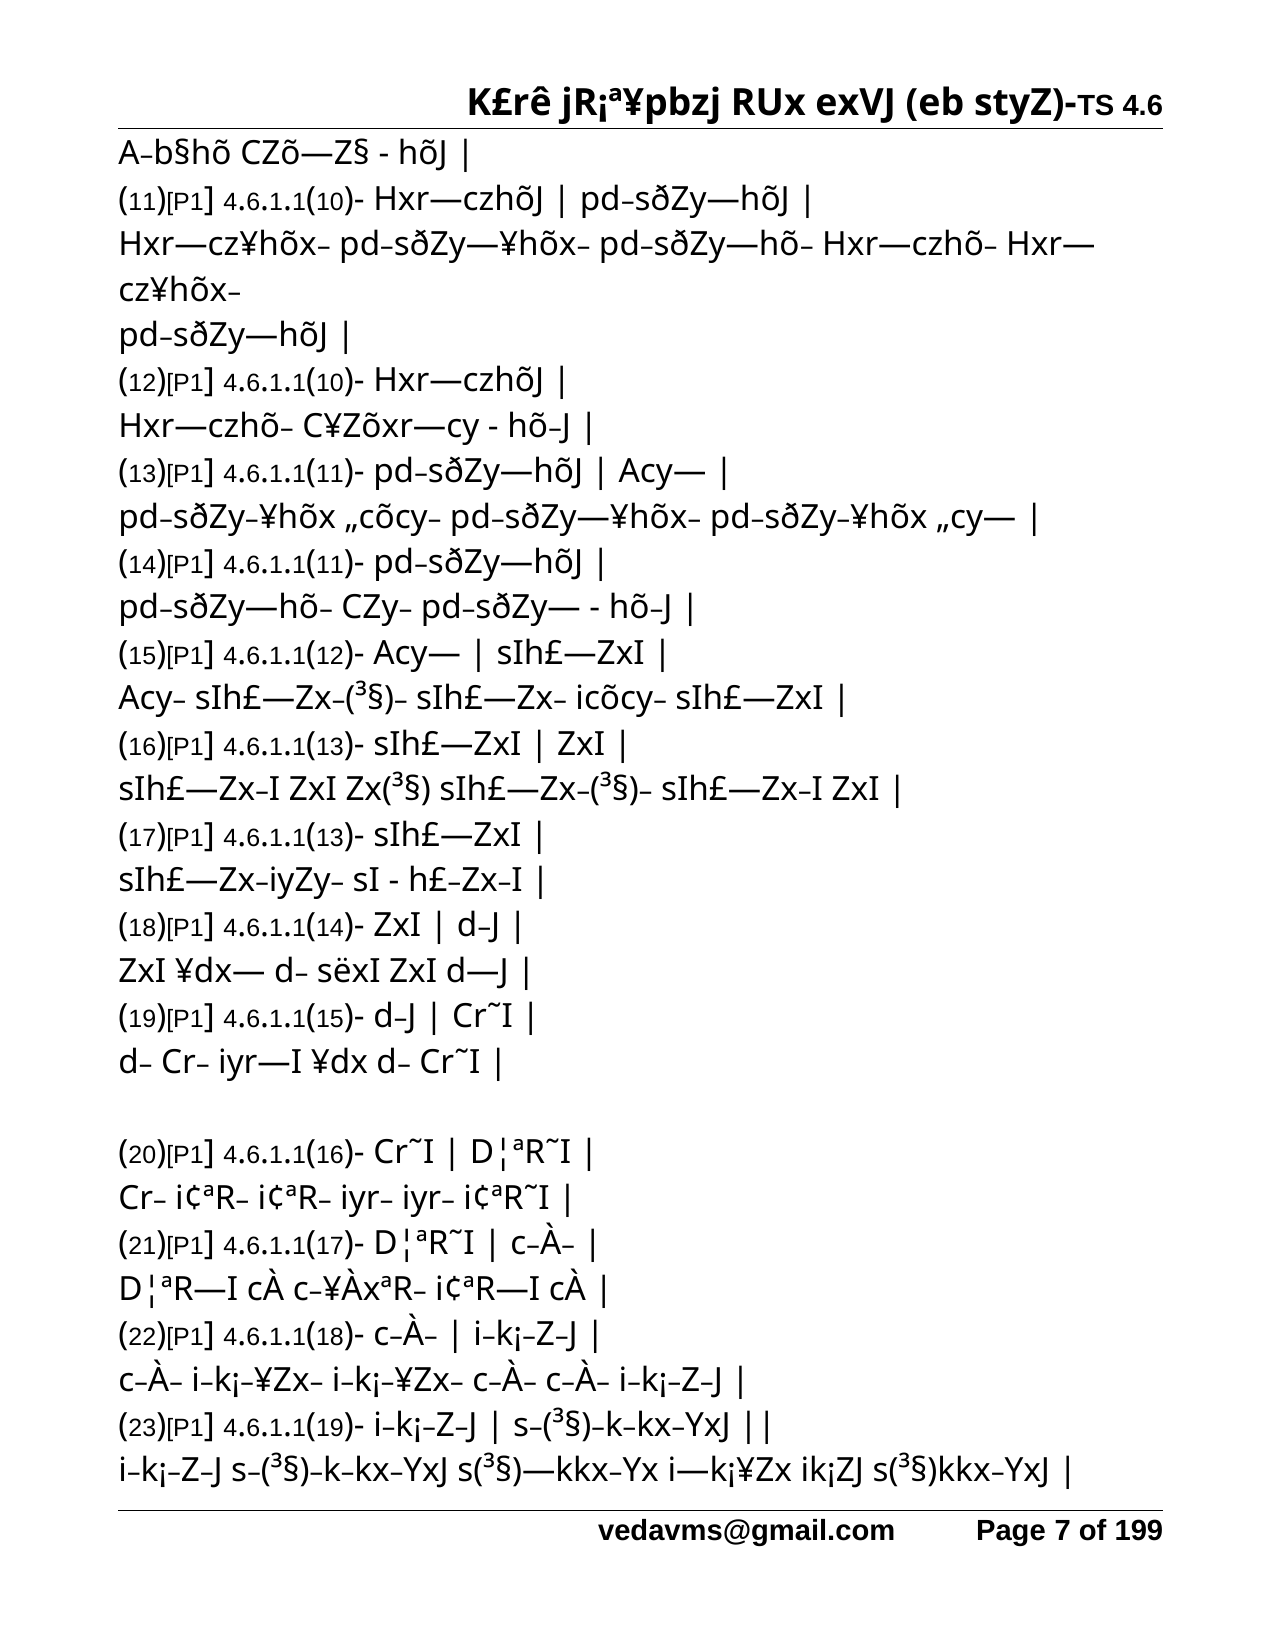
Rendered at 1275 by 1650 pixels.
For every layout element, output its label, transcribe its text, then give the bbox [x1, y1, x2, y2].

text (19)[P1] 4.6.1.1(15)- d–J | Cr˜I | [118, 992, 1163, 1037]
text d– Cr– iyr—I ¥dx d– Cr˜I | [118, 1037, 1163, 1083]
text pd–sðZy—hõJ | [118, 311, 1163, 356]
text Cr– i¢ªR– i¢ªR– iyr– iyr– i¢ªR˜I | [118, 1174, 1163, 1219]
text (22)[P1] 4.6.1.1(18)- c–À– | i–k¡–Z–J | [118, 1310, 1163, 1355]
text (20)[P1] 4.6.1.1(16)- Cr˜I | D¦ªR˜I | [118, 1128, 1163, 1174]
text D¦ªR—I cÀ c–¥ÀxªR– i¢ªR—I cÀ | [118, 1264, 1163, 1310]
text (23)[P1] 4.6.1.1(19)- i–k¡–Z–J | s–(³§)–k–kx–YxJ || [118, 1401, 1163, 1446]
text pd–sðZy–¥hõx „cõcy– pd–sðZy—¥hõx– pd–sðZy–¥hõx „cy— | [118, 492, 1163, 538]
text (12)[P1] 4.6.1.1(10)- Hxr—czhõJ | [118, 356, 1163, 402]
text Hxr—czhõ– C¥Zõxr—cy - hõ–J | [118, 402, 1163, 447]
text (15)[P1] 4.6.1.1(12)- Acy— | sIh£—ZxI | [118, 629, 1163, 674]
text c–À– i–k¡–¥Zx– i–k¡–¥Zx– c–À– c–À– i–k¡–Z–J | [118, 1355, 1163, 1401]
text i–k¡–Z–J s–(³§)–k–kx–YxJ s(³§)—kkx–Yx i—k¡¥Zx ik¡ZJ s(³§)kkx–YxJ | [118, 1446, 1163, 1492]
text (14)[P1] 4.6.1.1(11)- pd–sðZy—hõJ | [118, 538, 1163, 583]
text pd–sðZy—hõ– CZy– pd–sðZy— - hõ–J | [118, 583, 1163, 629]
text (11)[P1] 4.6.1.1(10)- Hxr—czhõJ | pd–sðZy—hõJ | [118, 174, 1163, 220]
text Hxr—cz¥hõx– pd–sðZy—¥hõx– pd–sðZy—hõ– Hxr—czhõ– Hxr—cz¥hõx– [118, 220, 1163, 311]
text ZxI ¥dx— d– sëxI ZxI d—J | [118, 947, 1163, 992]
text (21)[P1] 4.6.1.1(17)- D¦ªR˜I | c–À– | [118, 1219, 1163, 1264]
text A–b§hõ CZõ—Z§ - hõJ | [118, 129, 1163, 174]
text Acy– sIh£—Zx–(³§)– sIh£—Zx– icõcy– sIh£—ZxI | [118, 674, 1163, 719]
text sIh£—Zx–I ZxI Zx(³§) sIh£—Zx–(³§)– sIh£—Zx–I ZxI | [118, 765, 1163, 810]
text sIh£—Zx–iyZy– sI - h£–Zx–I | [118, 856, 1163, 901]
text (16)[P1] 4.6.1.1(13)- sIh£—ZxI | ZxI | [118, 719, 1163, 765]
text (18)[P1] 4.6.1.1(14)- ZxI | d–J | [118, 901, 1163, 947]
text (13)[P1] 4.6.1.1(11)- pd–sðZy—hõJ | Acy— | [118, 447, 1163, 492]
text (17)[P1] 4.6.1.1(13)- sIh£—ZxI | [118, 810, 1163, 856]
